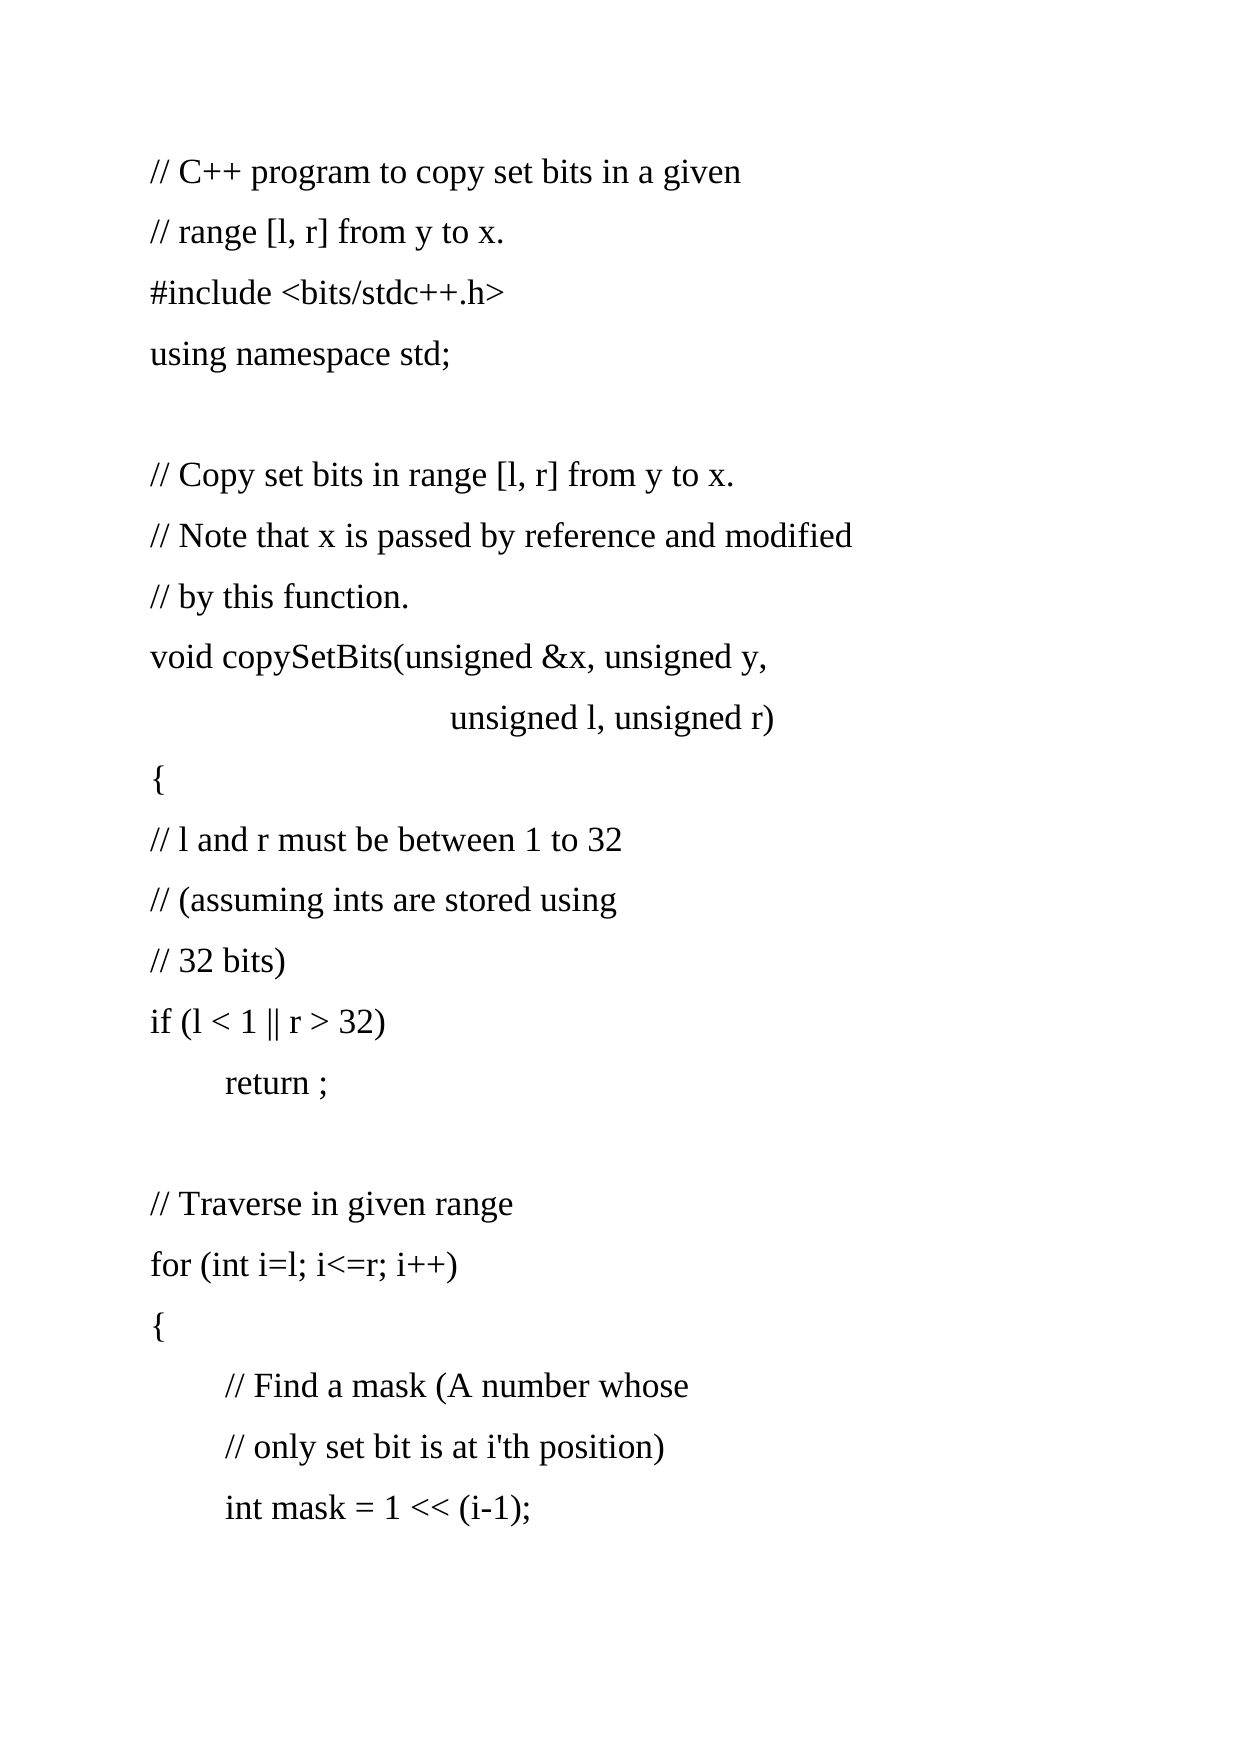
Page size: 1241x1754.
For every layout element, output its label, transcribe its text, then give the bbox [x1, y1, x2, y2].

text void copySetBits(unsigned &x, unsigned y, [150, 636, 1090, 677]
text // l and r must be between 1 to 32 [150, 818, 1090, 859]
text // Note that x is passed by reference and modified [150, 514, 1090, 555]
text #include <bits/stdc++.h> [150, 271, 1090, 312]
text // Traverse in given range [150, 1182, 1090, 1223]
text // Find a mask (A number whose [150, 1364, 1090, 1405]
text // range [l, r] from y to x. [150, 211, 1090, 252]
text // Copy set bits in range [l, r] from y to x. [150, 454, 1090, 494]
text // 32 bits) [150, 939, 1090, 980]
text unsigned l, unsigned r) [150, 697, 1090, 737]
text { [150, 757, 1090, 798]
text return ; [150, 1061, 1090, 1102]
text using namespace std; [150, 332, 1090, 373]
text // (assuming ints are stored using [150, 879, 1090, 919]
text if (l < 1 || r > 32) [150, 1000, 1090, 1041]
text { [150, 1304, 1090, 1345]
text // by this function. [150, 575, 1090, 616]
text // C++ program to copy set bits in a given [150, 150, 1090, 191]
text int mask = 1 << (i-1); [150, 1486, 1090, 1527]
text for (int i=l; i<=r; i++) [150, 1243, 1090, 1284]
text // only set bit is at i'th position) [150, 1425, 1090, 1466]
